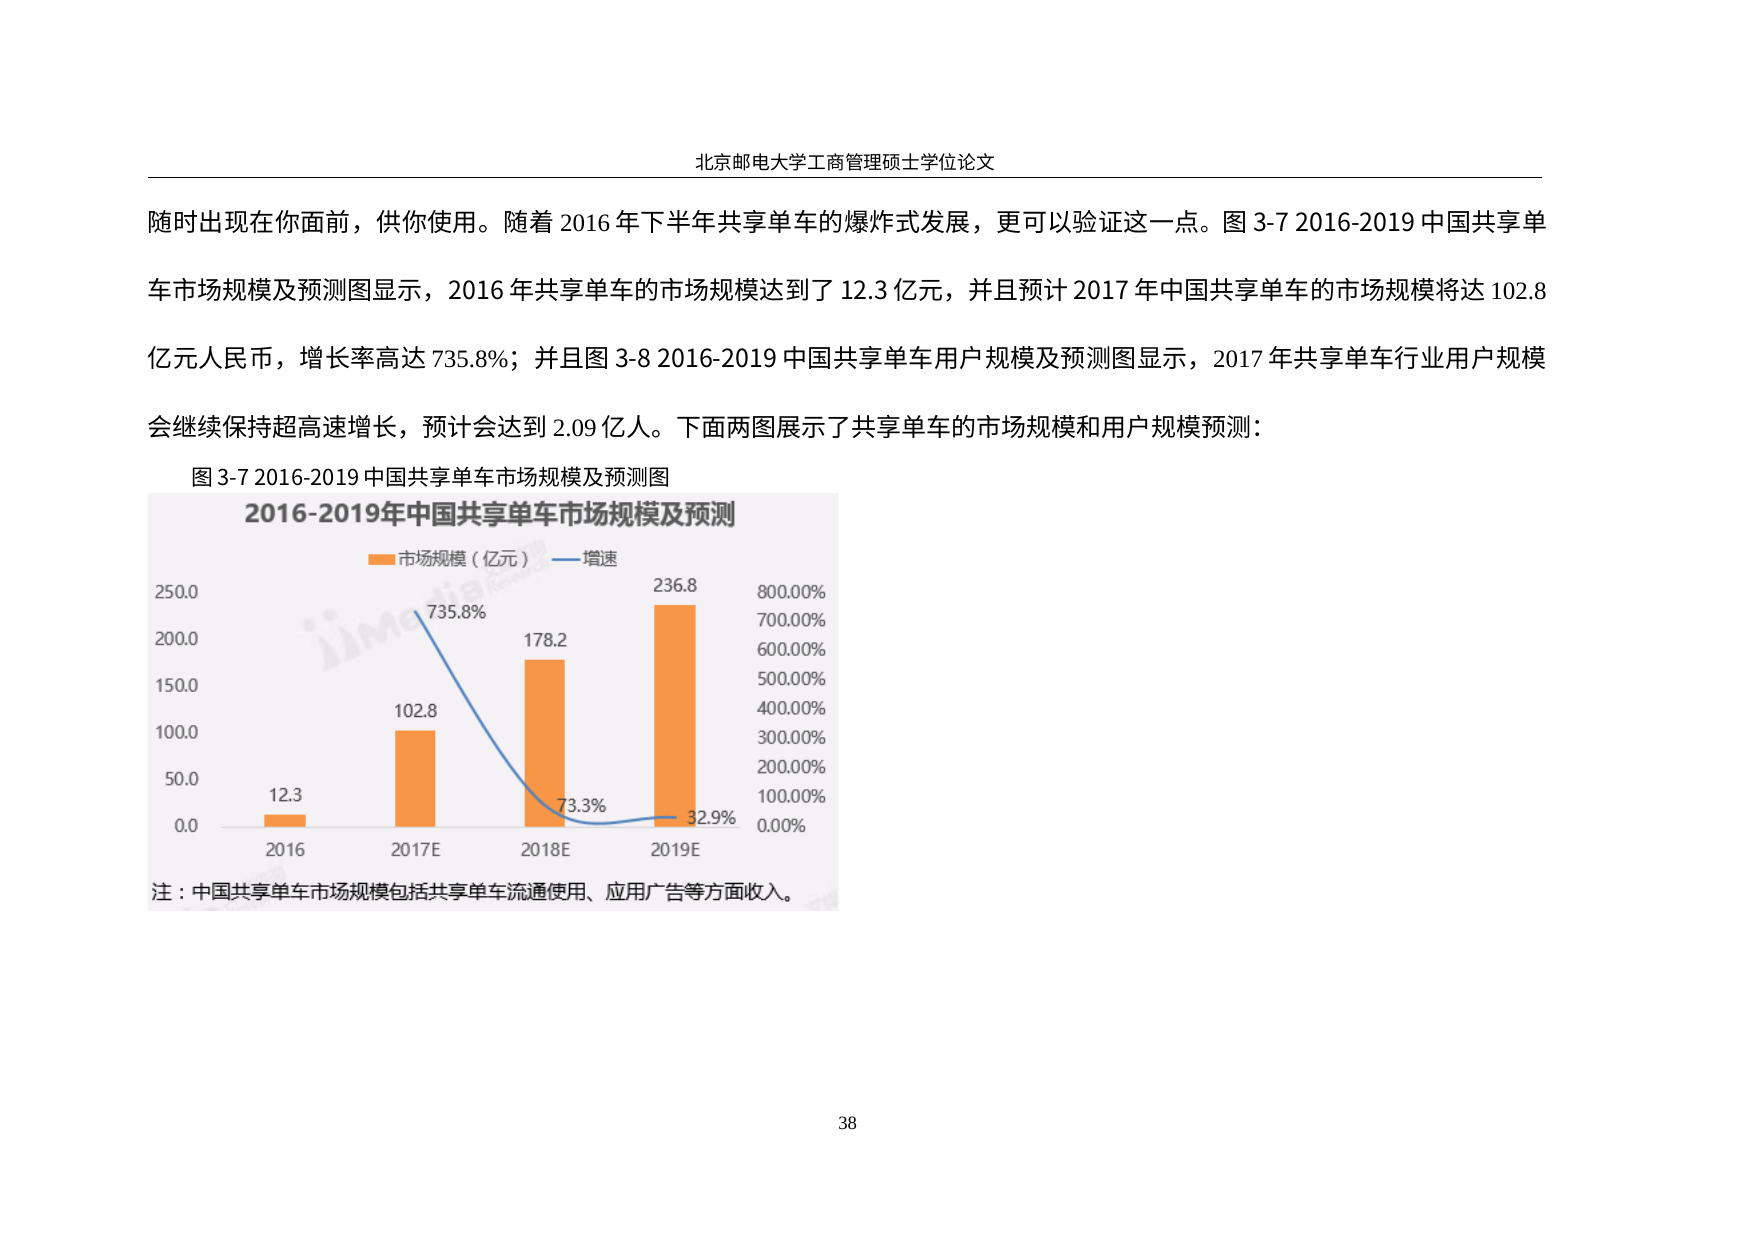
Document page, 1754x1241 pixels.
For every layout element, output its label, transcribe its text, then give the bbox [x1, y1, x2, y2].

text 图3-7 2016-2019中国共享单车市场规模及预测图 [148, 459, 1547, 493]
picture [147, 493, 840, 911]
